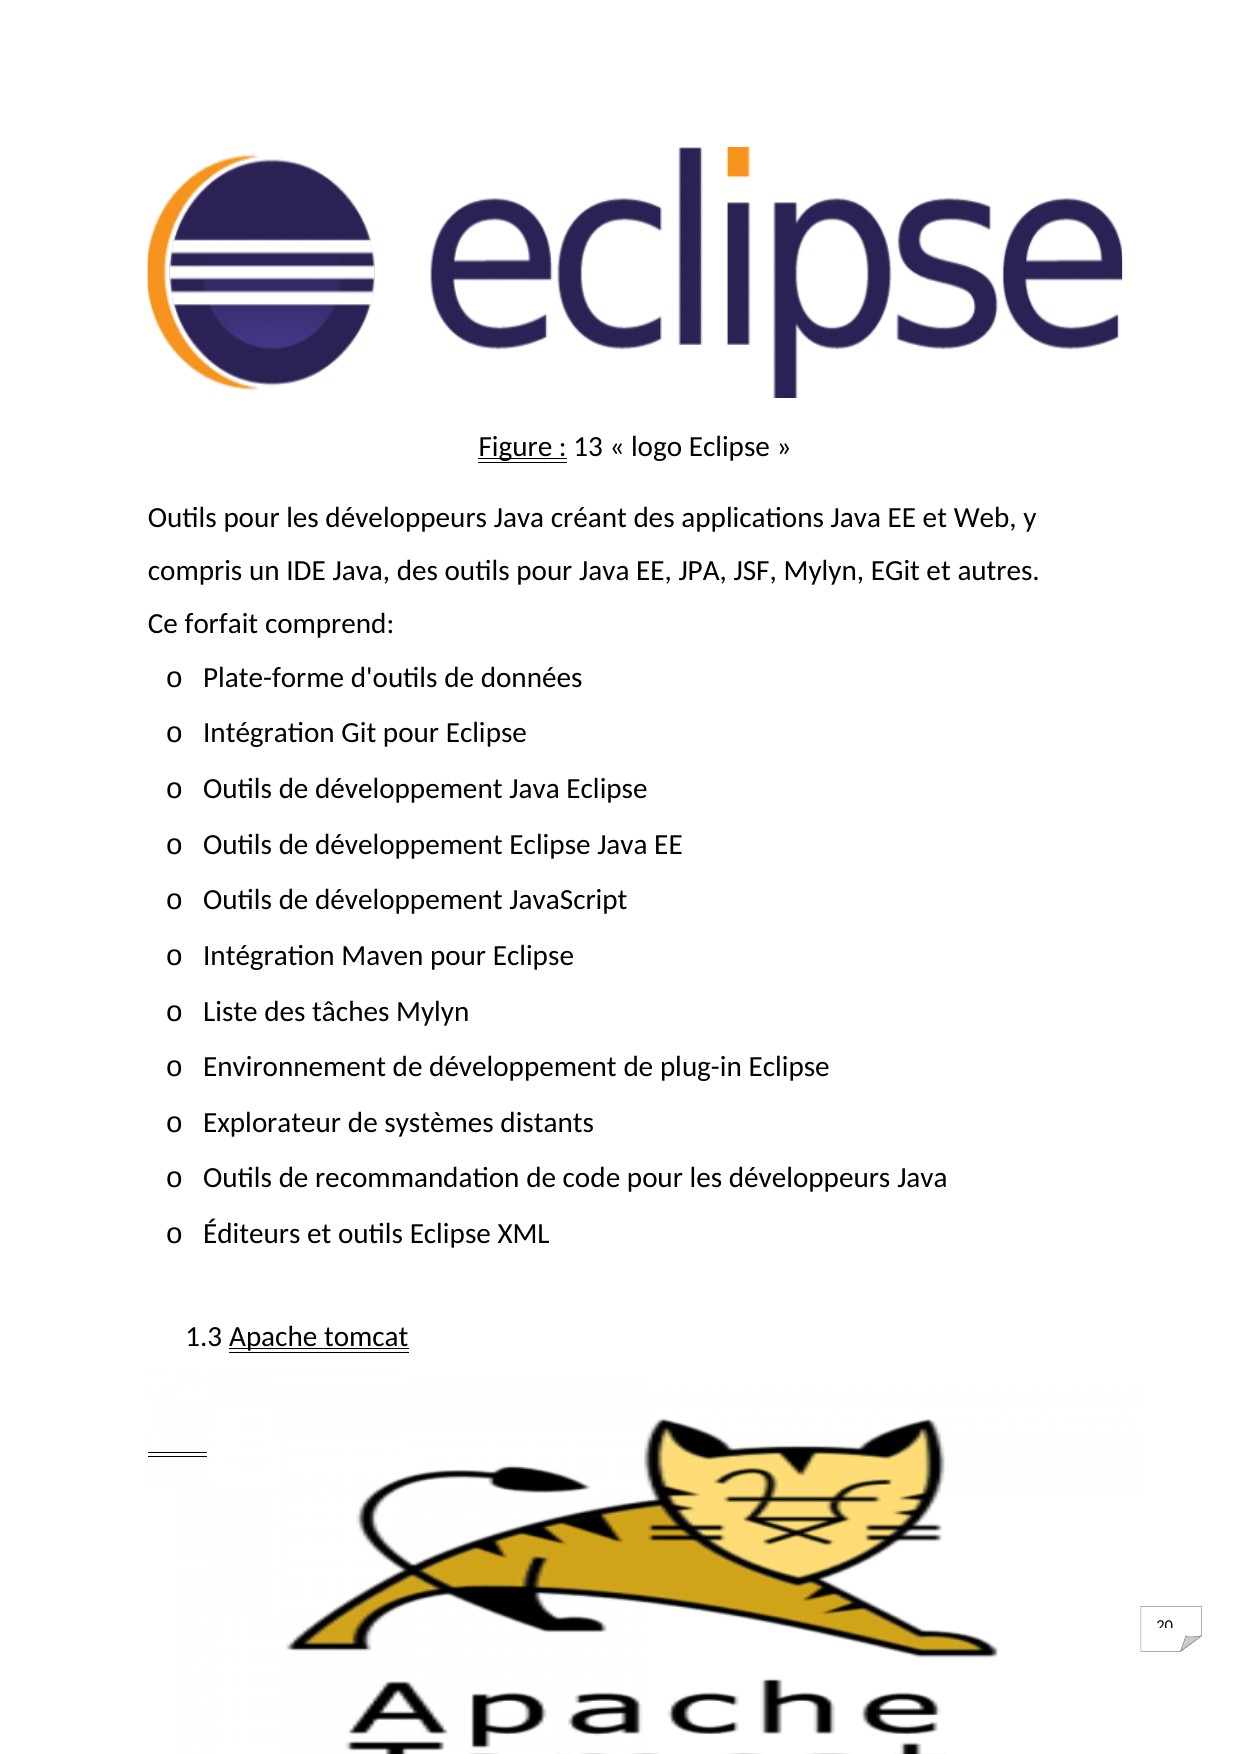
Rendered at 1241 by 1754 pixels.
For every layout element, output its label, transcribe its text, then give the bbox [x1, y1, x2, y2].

list Outils de recommandation de code pour les développeurs Java [165, 1159, 1122, 1197]
list Outils de développement JavaScript [165, 881, 1122, 918]
list Outils de développement Java Eclipse [165, 770, 1122, 807]
list Éditeurs et outils Eclipse XML [165, 1215, 1122, 1252]
list Liste des tâches Mylyn [165, 993, 1122, 1030]
picture [147, 147, 1123, 398]
picture [146, 1372, 1139, 1754]
list Environnement de développement de plug-in Eclipse [165, 1048, 1122, 1085]
list Explorateur de systèmes distants [165, 1104, 1122, 1141]
text Figure : 13 « logo Eclipse » [148, 428, 1122, 464]
text Outils pour les développeurs Java créant des applications Java EE et Web, y compris un IDE Java, des outils pour Java EE, JPA, JSF, Mylyn, EGit et autres. [148, 499, 1122, 588]
list Intégration Maven pour Eclipse [165, 937, 1122, 974]
text Ce forfait comprend: [148, 606, 1122, 641]
list Apache tomcat [185, 1318, 1122, 1354]
list Outils de développement Eclipse Java EE [165, 826, 1122, 863]
list Intégration Git pour Eclipse [165, 714, 1122, 752]
list Plate-forme d'outils de données [165, 659, 1122, 696]
